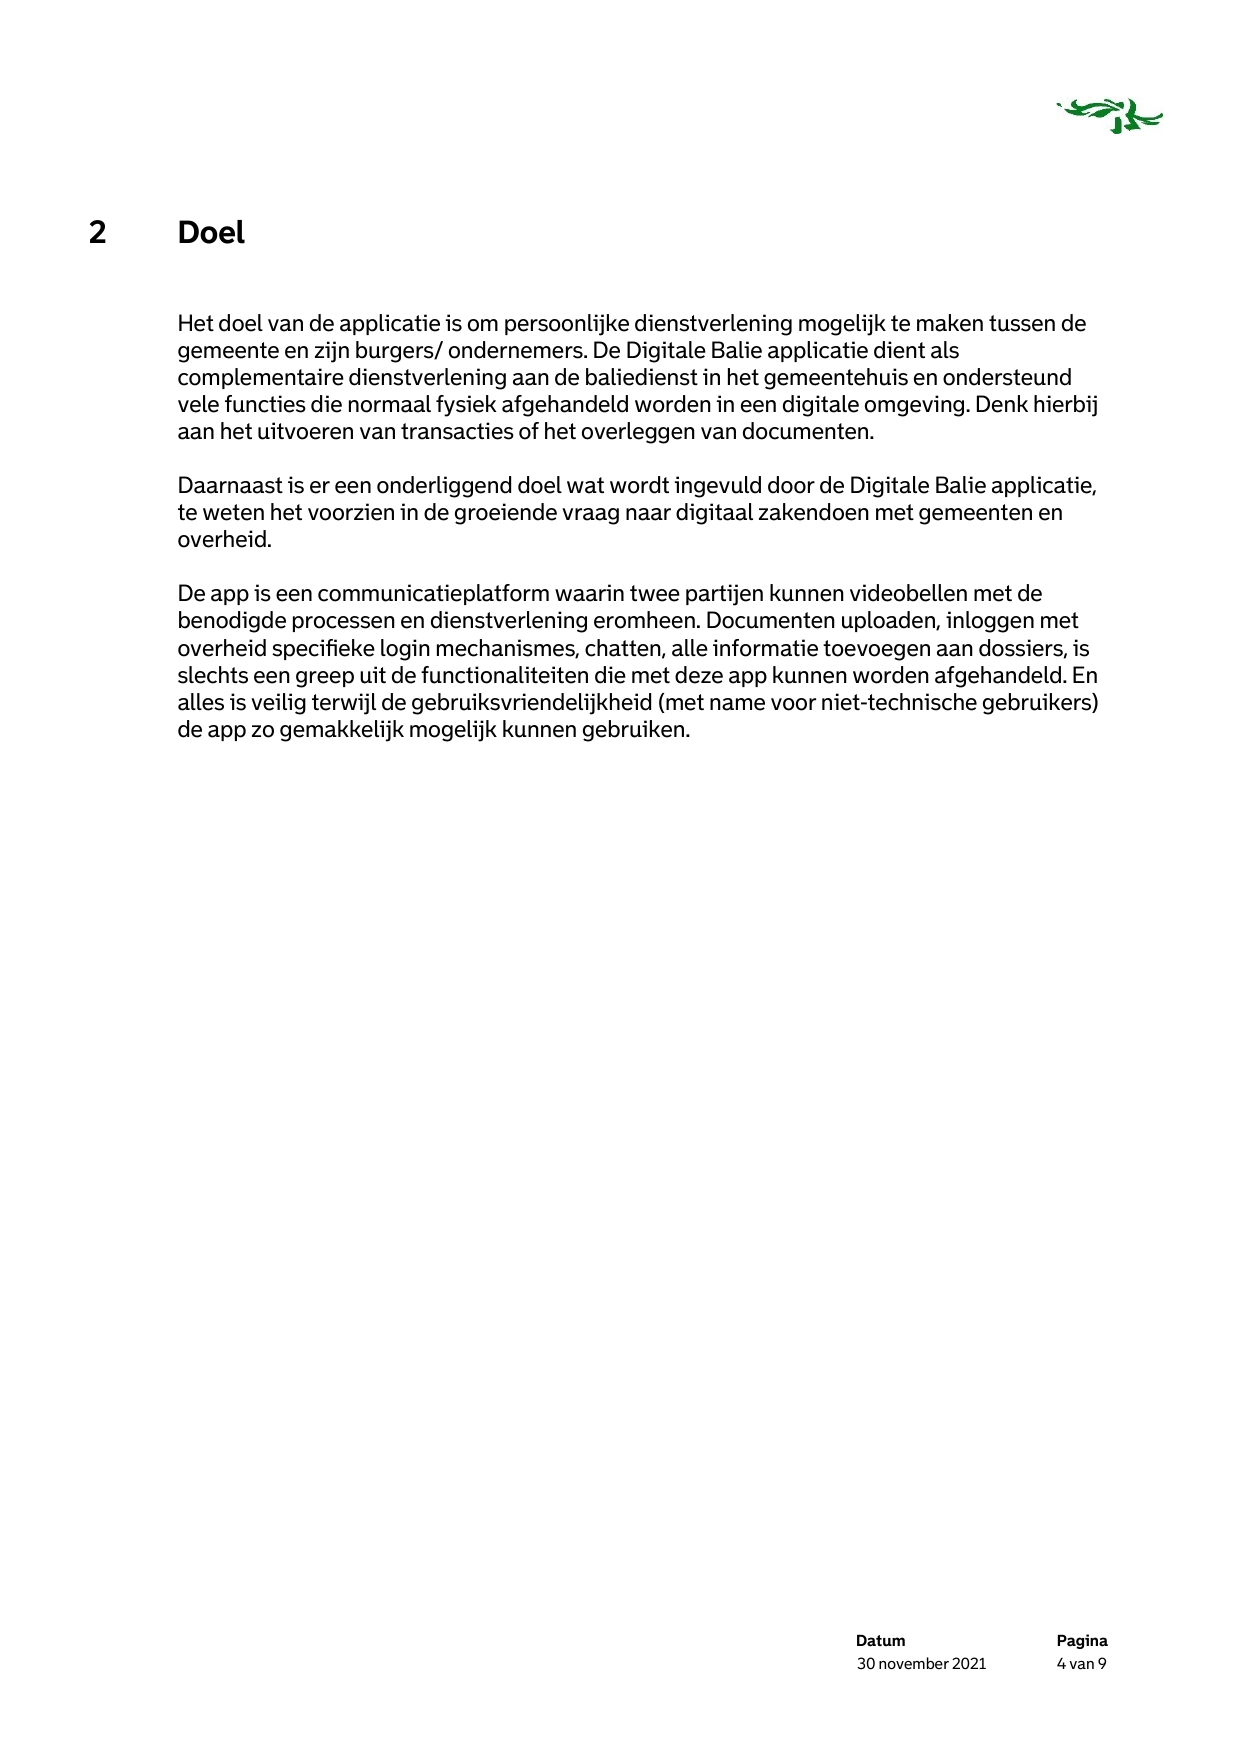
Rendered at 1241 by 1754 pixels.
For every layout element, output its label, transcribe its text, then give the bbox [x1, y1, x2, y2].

picture [1056, 97, 1163, 134]
text Het doel van de applicatie is om persoonlijke dienstverlening mogelijk te maken tussen de gemeente en zijn burgers/ ondernemers. De Digitale Balie applicatie dient als complementaire dienstverlening aan de baliedienst in het gemeentehuis en ondersteund vele functies die normaal fysiek afgehandeld worden in een digitale omgeving. Denk hierbij aan het uitvoeren van transacties of het overleggen van documenten. [177, 309, 1110, 444]
text De app is een communicatieplatform waarin twee partijen kunnen videobellen met de benodigde processen en dienstverlening eromheen. Documenten uploaden, inloggen met overheid specifieke login mechanismes, chatten, alle informatie toevoegen aan dossiers, is slechts een greep uit de functionaliteiten die met deze app kunnen worden afgehandeld. En alles is veilig terwijl de gebruiksvriendelijkheid (met name voor niet-technische gebruikers) de app zo gemakkelijk mogelijk kunnen gebruiken. [177, 580, 1110, 742]
subtitle Doel [88, 216, 1110, 251]
text Daarnaast is er een onderliggend doel wat wordt ingevuld door de Digitale Balie applicatie, te weten het voorzien in de groeiende vraag naar digitaal zakendoen met gemeenten en overheid. [177, 471, 1110, 553]
